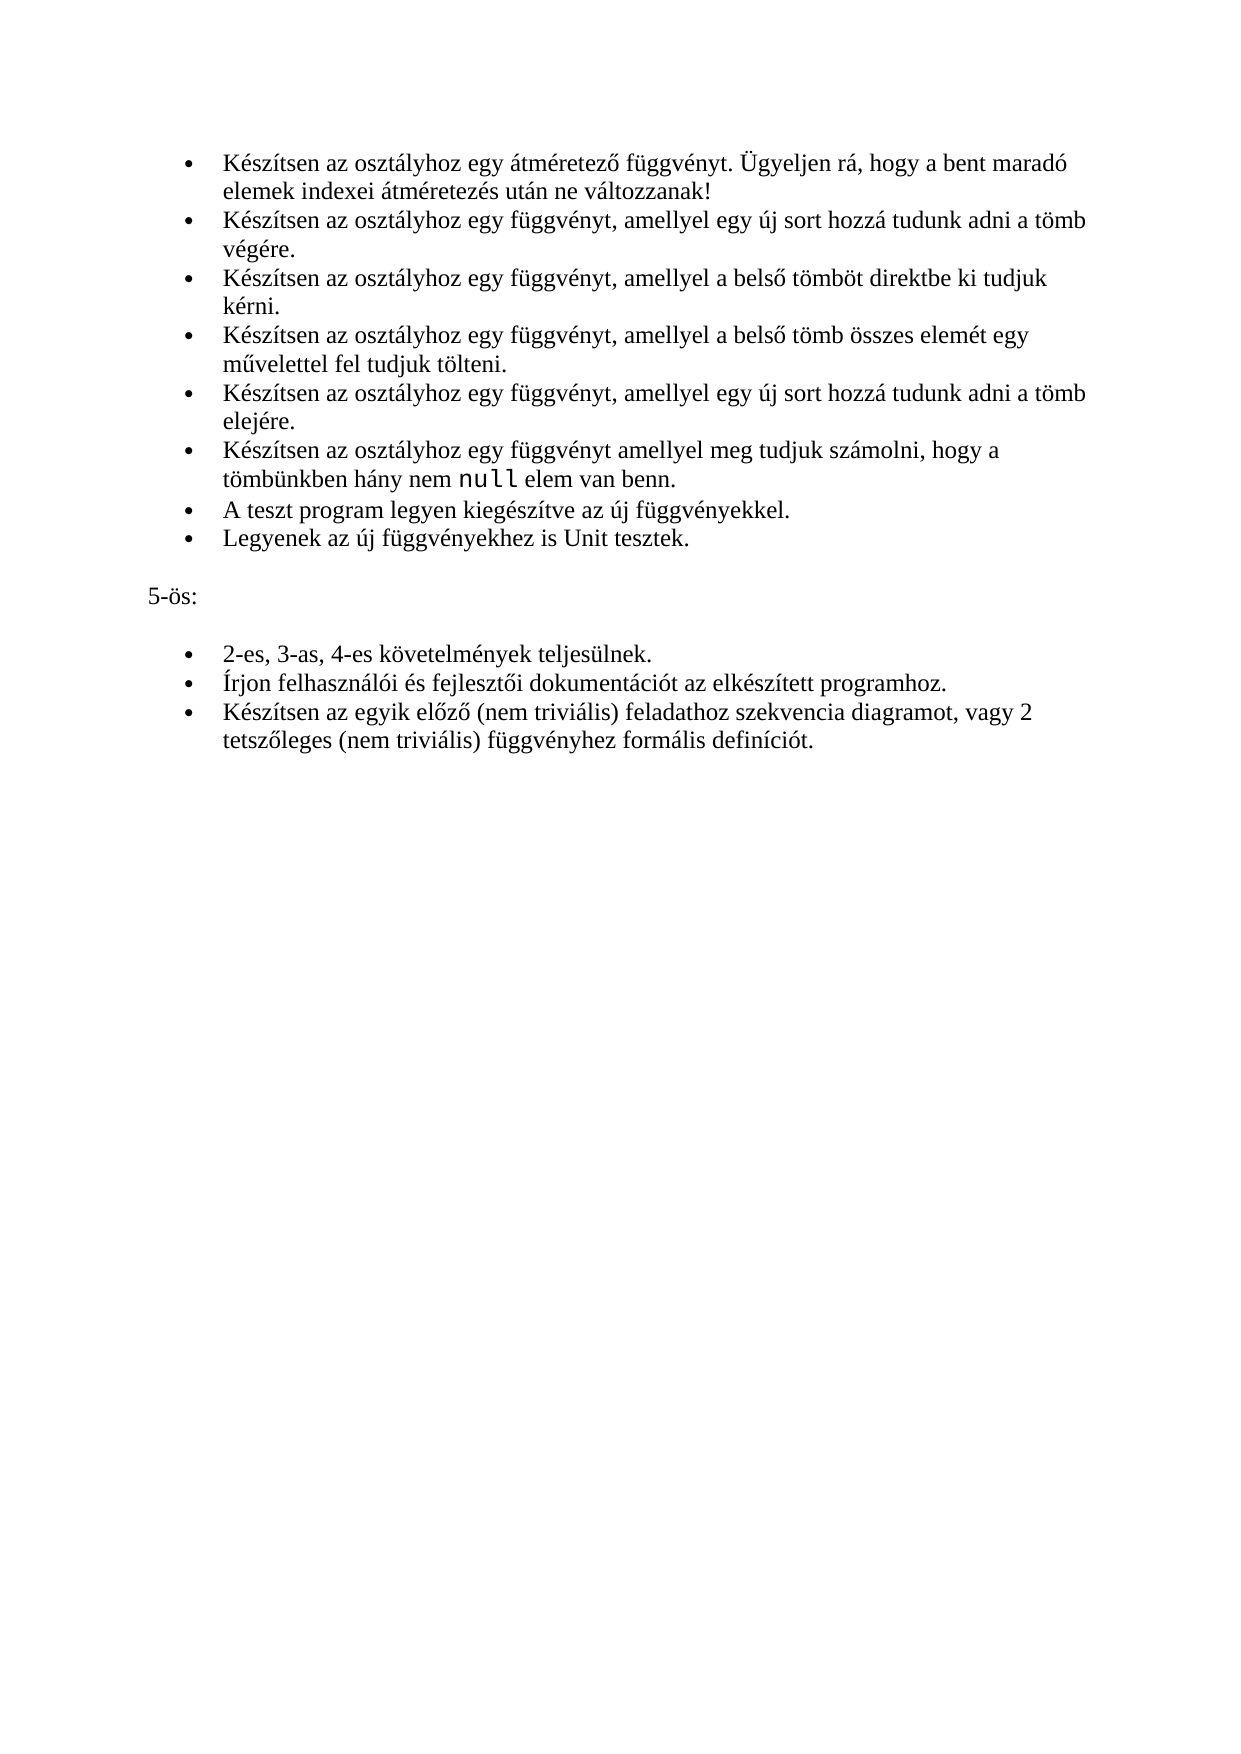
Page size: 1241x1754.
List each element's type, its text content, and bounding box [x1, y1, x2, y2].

list Készítsen az osztályhoz egy függvényt, amellyel egy új sort hozzá tudunk adni a tömb végére. [185, 205, 1093, 263]
list Írjon felhasználói és fejlesztői dokumentációt az elkészített programhoz. [185, 668, 1093, 697]
list 2-es, 3-as, 4-es követelmények teljesülnek. [185, 639, 1093, 668]
list Készítsen az osztályhoz egy függvényt, amellyel a belső tömböt direktbe ki tudjuk kérni. [185, 263, 1093, 320]
list Készítsen az osztályhoz egy függvényt amellyel meg tudjuk számolni, hogy a tömbünkben hány nem null elem van benn. [185, 435, 1093, 495]
list Készítsen az egyik előző (nem triviális) feladathoz szekvencia diagramot, vagy 2 tetszőleges (nem triviális) függvényhez formális definíciót. [185, 697, 1093, 754]
list A teszt program legyen kiegészítve az új függvényekkel. [185, 495, 1093, 523]
text 5-ös: [148, 581, 1093, 610]
list Készítsen az osztályhoz egy függvényt, amellyel a belső tömb összes elemét egy művelettel fel tudjuk tölteni. [185, 320, 1093, 378]
list Készítsen az osztályhoz egy függvényt, amellyel egy új sort hozzá tudunk adni a tömb elejére. [185, 378, 1093, 435]
list Legyenek az új függvényekhez is Unit tesztek. [185, 523, 1093, 552]
list Készítsen az osztályhoz egy átméretező függvényt. Ügyeljen rá, hogy a bent maradó elemek indexei átméretezés után ne változzanak! [185, 148, 1093, 205]
